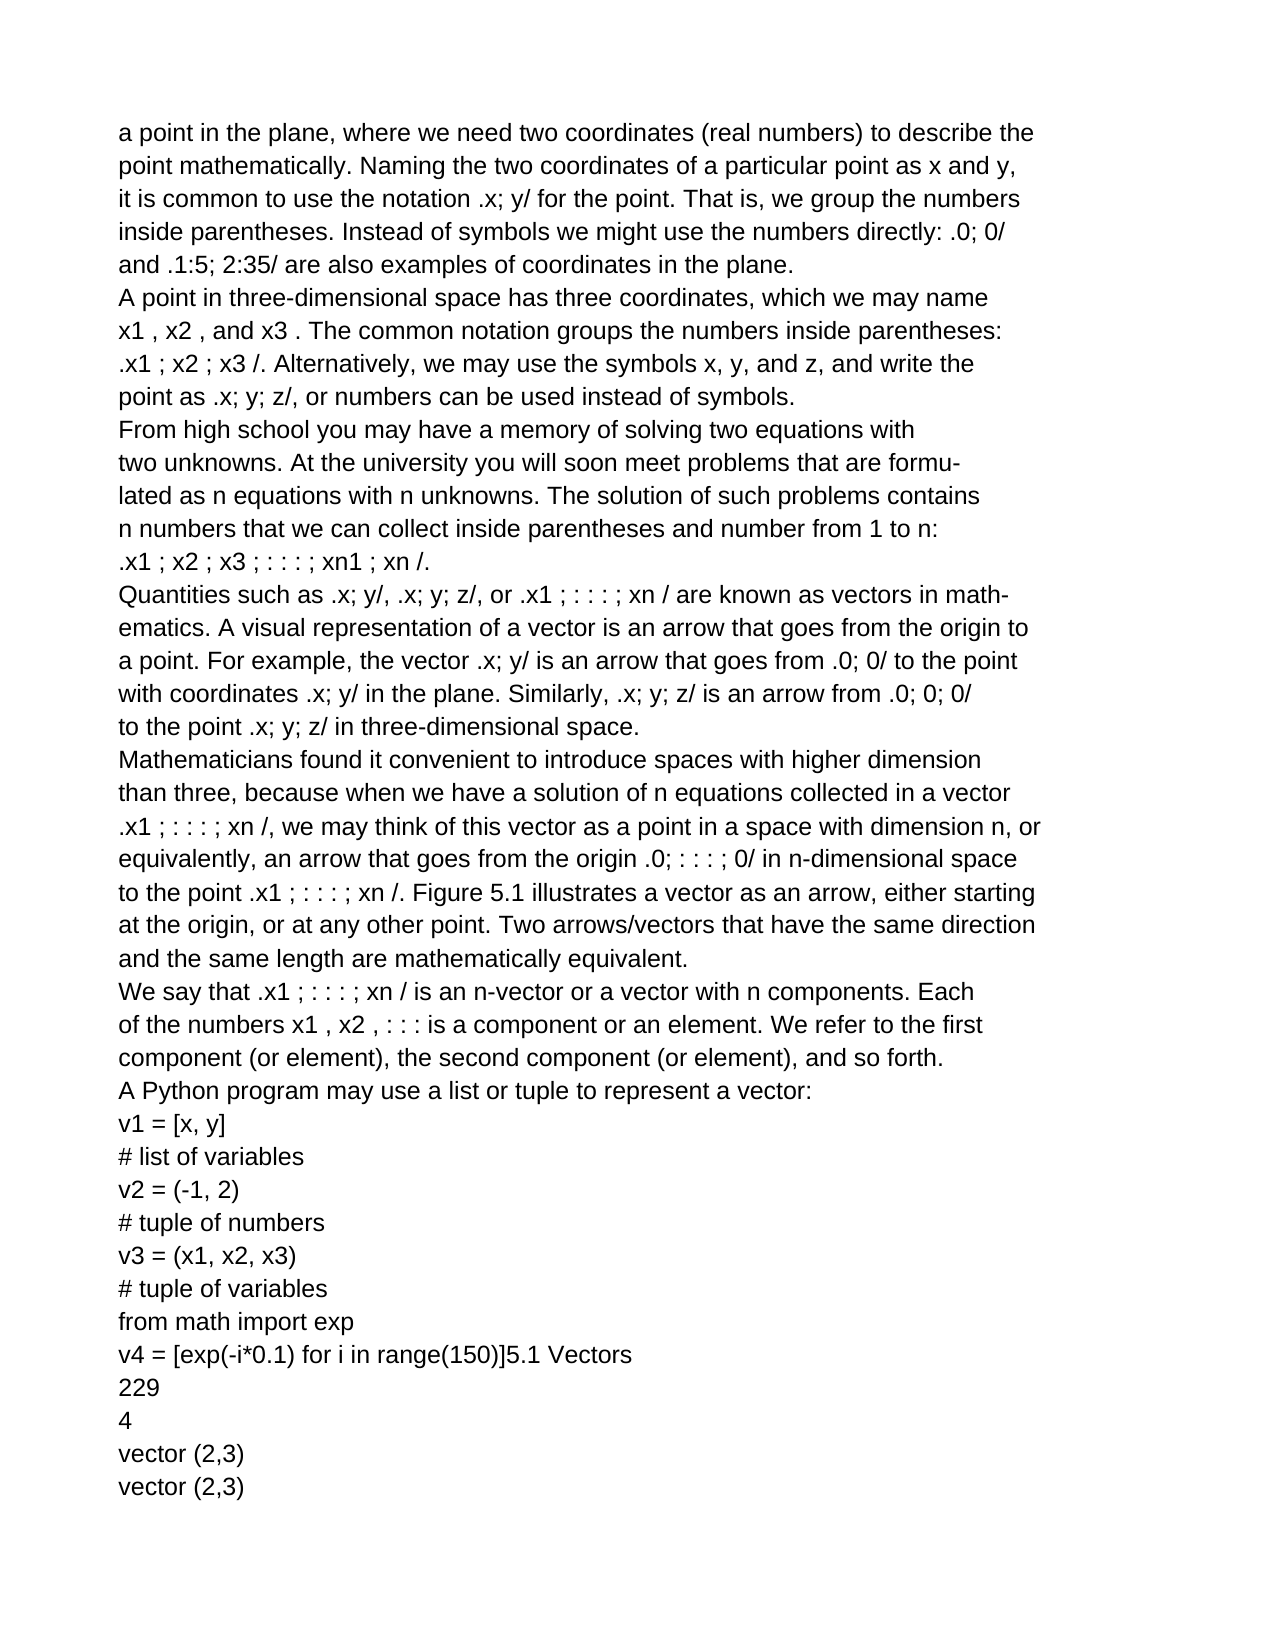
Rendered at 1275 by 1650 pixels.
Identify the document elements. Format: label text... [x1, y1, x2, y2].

text from math import exp [118, 1307, 1157, 1336]
text it is common to use the notation .x; y/ for the point. That is, we group the numbers [118, 184, 1157, 213]
text We say that .x1 ; : : : ; xn / is an n-vector or a vector with n components. Each [118, 977, 1157, 1005]
text A Python program may use a list or tuple to represent a vector: [118, 1076, 1157, 1104]
text with coordinates .x; y/ in the plane. Similarly, .x; y; z/ is an arrow from .0; 0; 0/ [118, 679, 1157, 708]
text Quantities such as .x; y/, .x; y; z/, or .x1 ; : : : ; xn / are known as vectors in math- [118, 580, 1157, 609]
text n numbers that we can collect inside parentheses and number from 1 to n: [118, 514, 1157, 543]
text inside parentheses. Instead of symbols we might use the numbers directly: .0; 0/ [118, 217, 1157, 246]
text v3 = (x1, x2, x3) [118, 1241, 1157, 1269]
text .x1 ; : : : ; xn /, we may think of this vector as a point in a space with dimension n, or [118, 811, 1157, 840]
text v2 = (-1, 2) [118, 1175, 1157, 1203]
text 229 [118, 1373, 1157, 1402]
text at the origin, or at any other point. Two arrows/vectors that have the same direction [118, 911, 1157, 939]
text and the same length are mathematically equivalent. [118, 943, 1157, 972]
text a point in the plane, where we need two coordinates (real numbers) to describe the [118, 118, 1157, 147]
text From high school you may have a memory of solving two equations with [118, 415, 1157, 444]
text # tuple of numbers [118, 1208, 1157, 1236]
text equivalently, an arrow that goes from the origin .0; : : : ; 0/ in n-dimensional space [118, 844, 1157, 873]
text ematics. A visual representation of a vector is an arrow that goes from the origin to [118, 613, 1157, 642]
text v4 = [exp(-i*0.1) for i in range(150)]5.1 Vectors [118, 1340, 1157, 1368]
text vector (2,3) [118, 1439, 1157, 1468]
text lated as n equations with n unknowns. The solution of such problems contains [118, 481, 1157, 510]
text to the point .x1 ; : : : ; xn /. Figure 5.1 illustrates a vector as an arrow, either starting [118, 877, 1157, 906]
text vector (2,3) [118, 1472, 1157, 1501]
text a point. For example, the vector .x; y/ is an arrow that goes from .0; 0/ to the point [118, 646, 1157, 675]
text v1 = [x, y] [118, 1109, 1157, 1137]
text than three, because when we have a solution of n equations collected in a vector [118, 778, 1157, 807]
text Mathematicians found it convenient to introduce spaces with higher dimension [118, 745, 1157, 774]
text x1 , x2 , and x3 . The common notation groups the numbers inside parentheses: [118, 316, 1157, 345]
text of the numbers x1 , x2 , : : : is a component or an element. We refer to the first [118, 1009, 1157, 1038]
text two unknowns. At the university you will soon meet problems that are formu- [118, 448, 1157, 477]
text to the point .x; y; z/ in three-dimensional space. [118, 712, 1157, 741]
text point as .x; y; z/, or numbers can be used instead of symbols. [118, 382, 1157, 411]
text and .1:5; 2:35/ are also examples of coordinates in the plane. [118, 250, 1157, 279]
text 4 [118, 1406, 1157, 1434]
text .x1 ; x2 ; x3 ; : : : ; xn1 ; xn /. [118, 547, 1157, 576]
text .x1 ; x2 ; x3 /. Alternatively, we may use the symbols x, y, and z, and write the [118, 349, 1157, 378]
text # list of variables [118, 1142, 1157, 1170]
text point mathematically. Naming the two coordinates of a particular point as x and y, [118, 151, 1157, 180]
text # tuple of variables [118, 1274, 1157, 1302]
text A point in three-dimensional space has three coordinates, which we may name [118, 283, 1157, 312]
text component (or element), the second component (or element), and so forth. [118, 1043, 1157, 1071]
